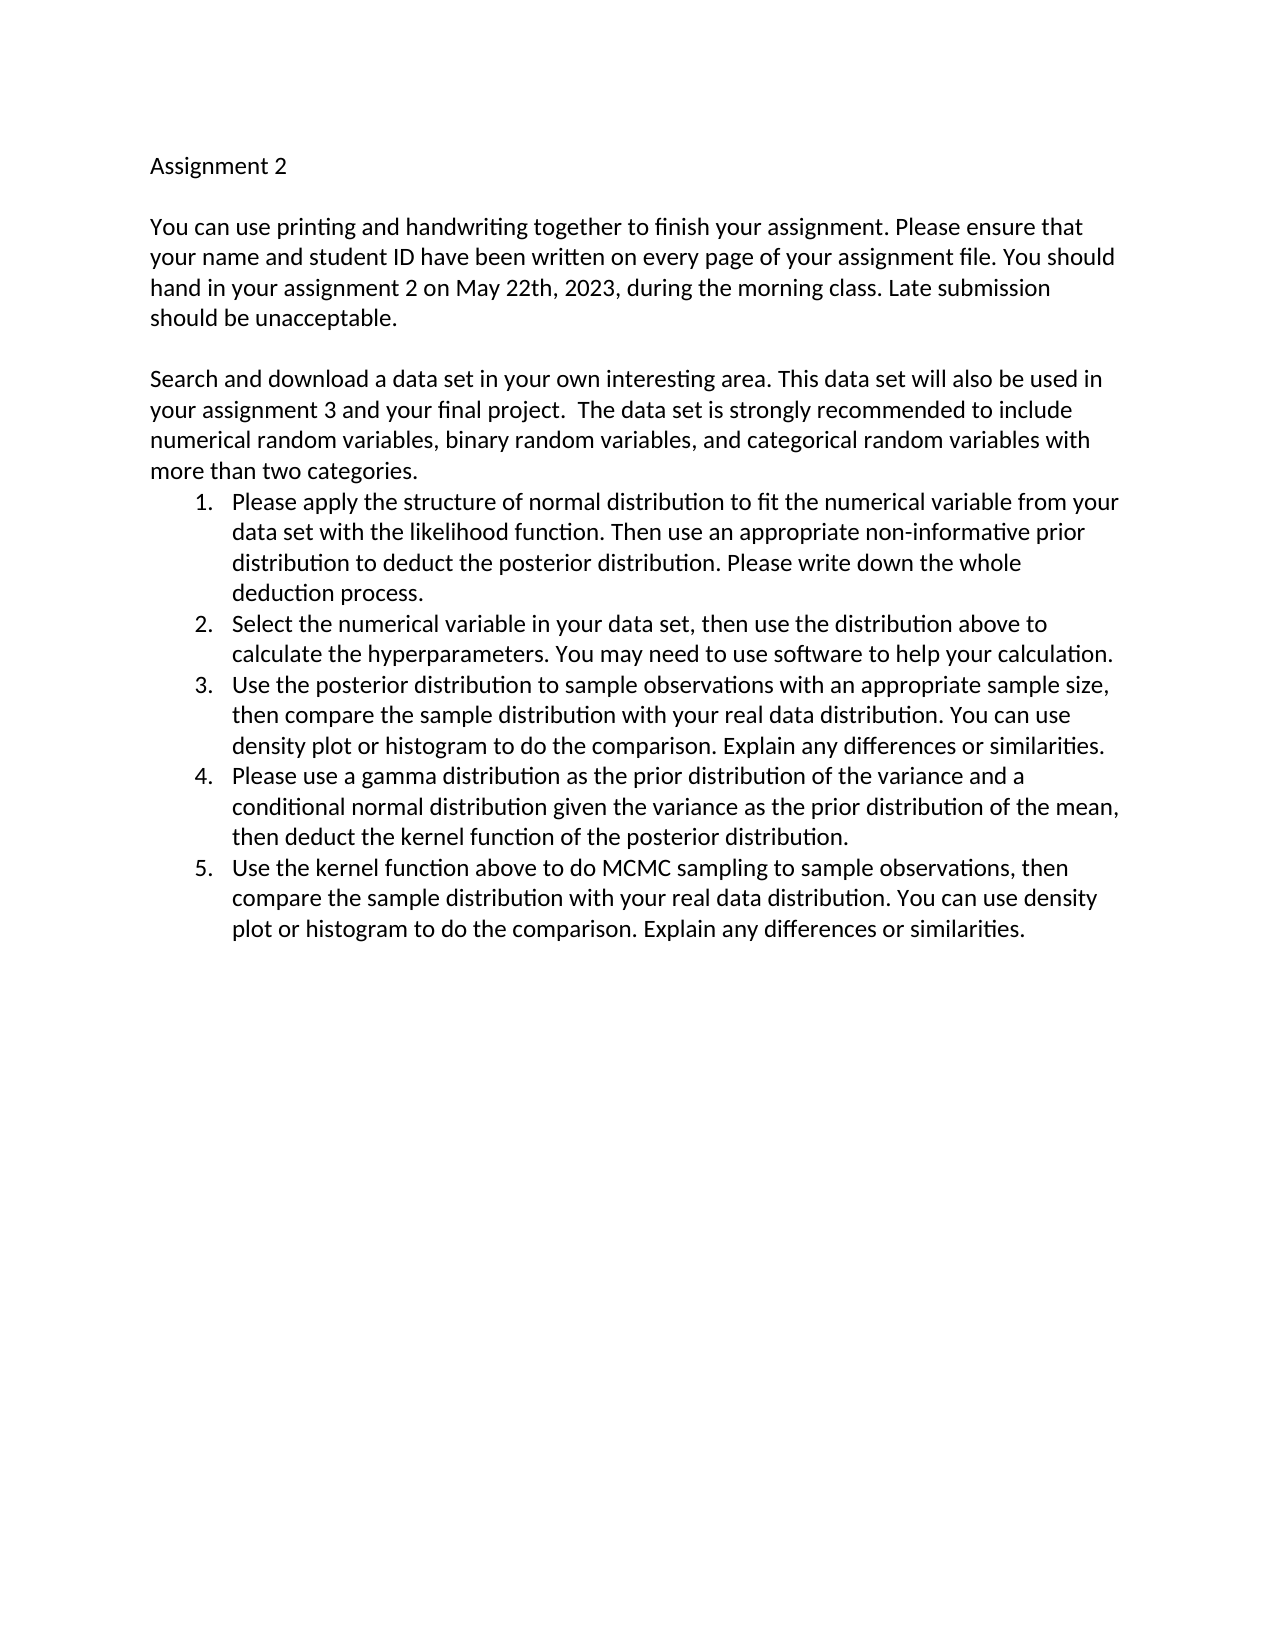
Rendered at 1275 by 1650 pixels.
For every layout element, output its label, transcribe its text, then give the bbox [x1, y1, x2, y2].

text Assignment 2 [150, 150, 1125, 181]
text Search and download a data set in your own interesting area. This data set will also be used in your assignment 3 and your final project. The data set is strongly recommended to include numerical random variables, binary random variables, and categorical random variables with more than two categories. [150, 364, 1125, 486]
text You can use printing and handwriting together to finish your assignment. Please ensure that your name and student ID have been written on every page of your assignment file. You should hand in your assignment 2 on May 22th, 2023, during the morning class. Late submission should be unacceptable. [150, 211, 1125, 333]
list Please apply the structure of normal distribution to fit the numerical variable from your data set with the likelihood function. Then use an appropriate non-informative prior distribution to deduct the posterior distribution. Please write down the whole deduction process. [194, 486, 1125, 608]
list Please use a gamma distribution as the prior distribution of the variance and a conditional normal distribution given the variance as the prior distribution of the mean, then deduct the kernel function of the posterior distribution. [194, 760, 1125, 852]
list Use the posterior distribution to sample observations with an appropriate sample size, then compare the sample distribution with your real data distribution. You can use density plot or histogram to do the comparison. Explain any differences or similarities. [194, 669, 1125, 760]
list Use the kernel function above to do MCMC sampling to sample observations, then compare the sample distribution with your real data distribution. You can use density plot or histogram to do the comparison. Explain any differences or similarities. [194, 852, 1125, 943]
list Select the numerical variable in your data set, then use the distribution above to calculate the hyperparameters. You may need to use software to help your calculation. [194, 608, 1125, 669]
